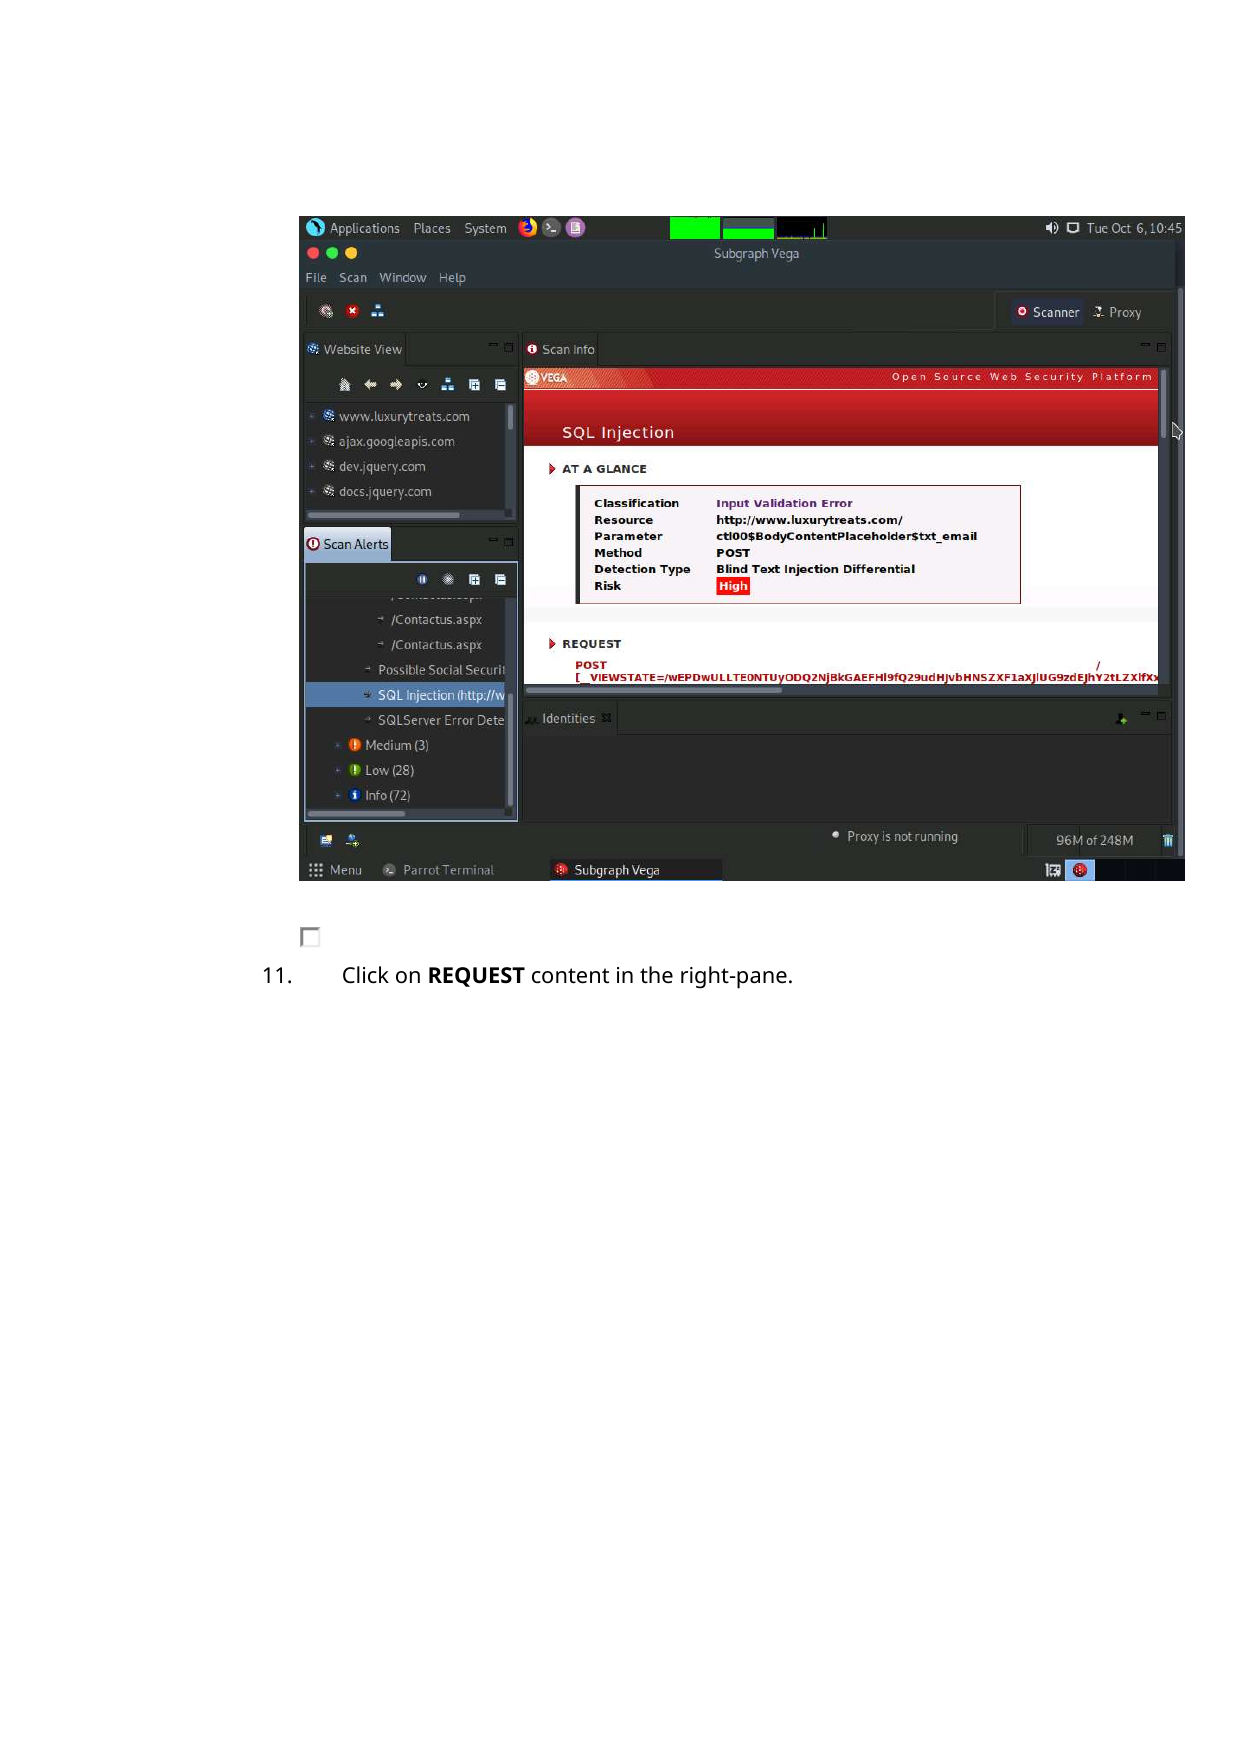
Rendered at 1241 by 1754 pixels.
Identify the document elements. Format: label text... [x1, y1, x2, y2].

picture [299, 216, 1185, 881]
list Click on REQUEST content in the right-pane. [262, 921, 1063, 996]
